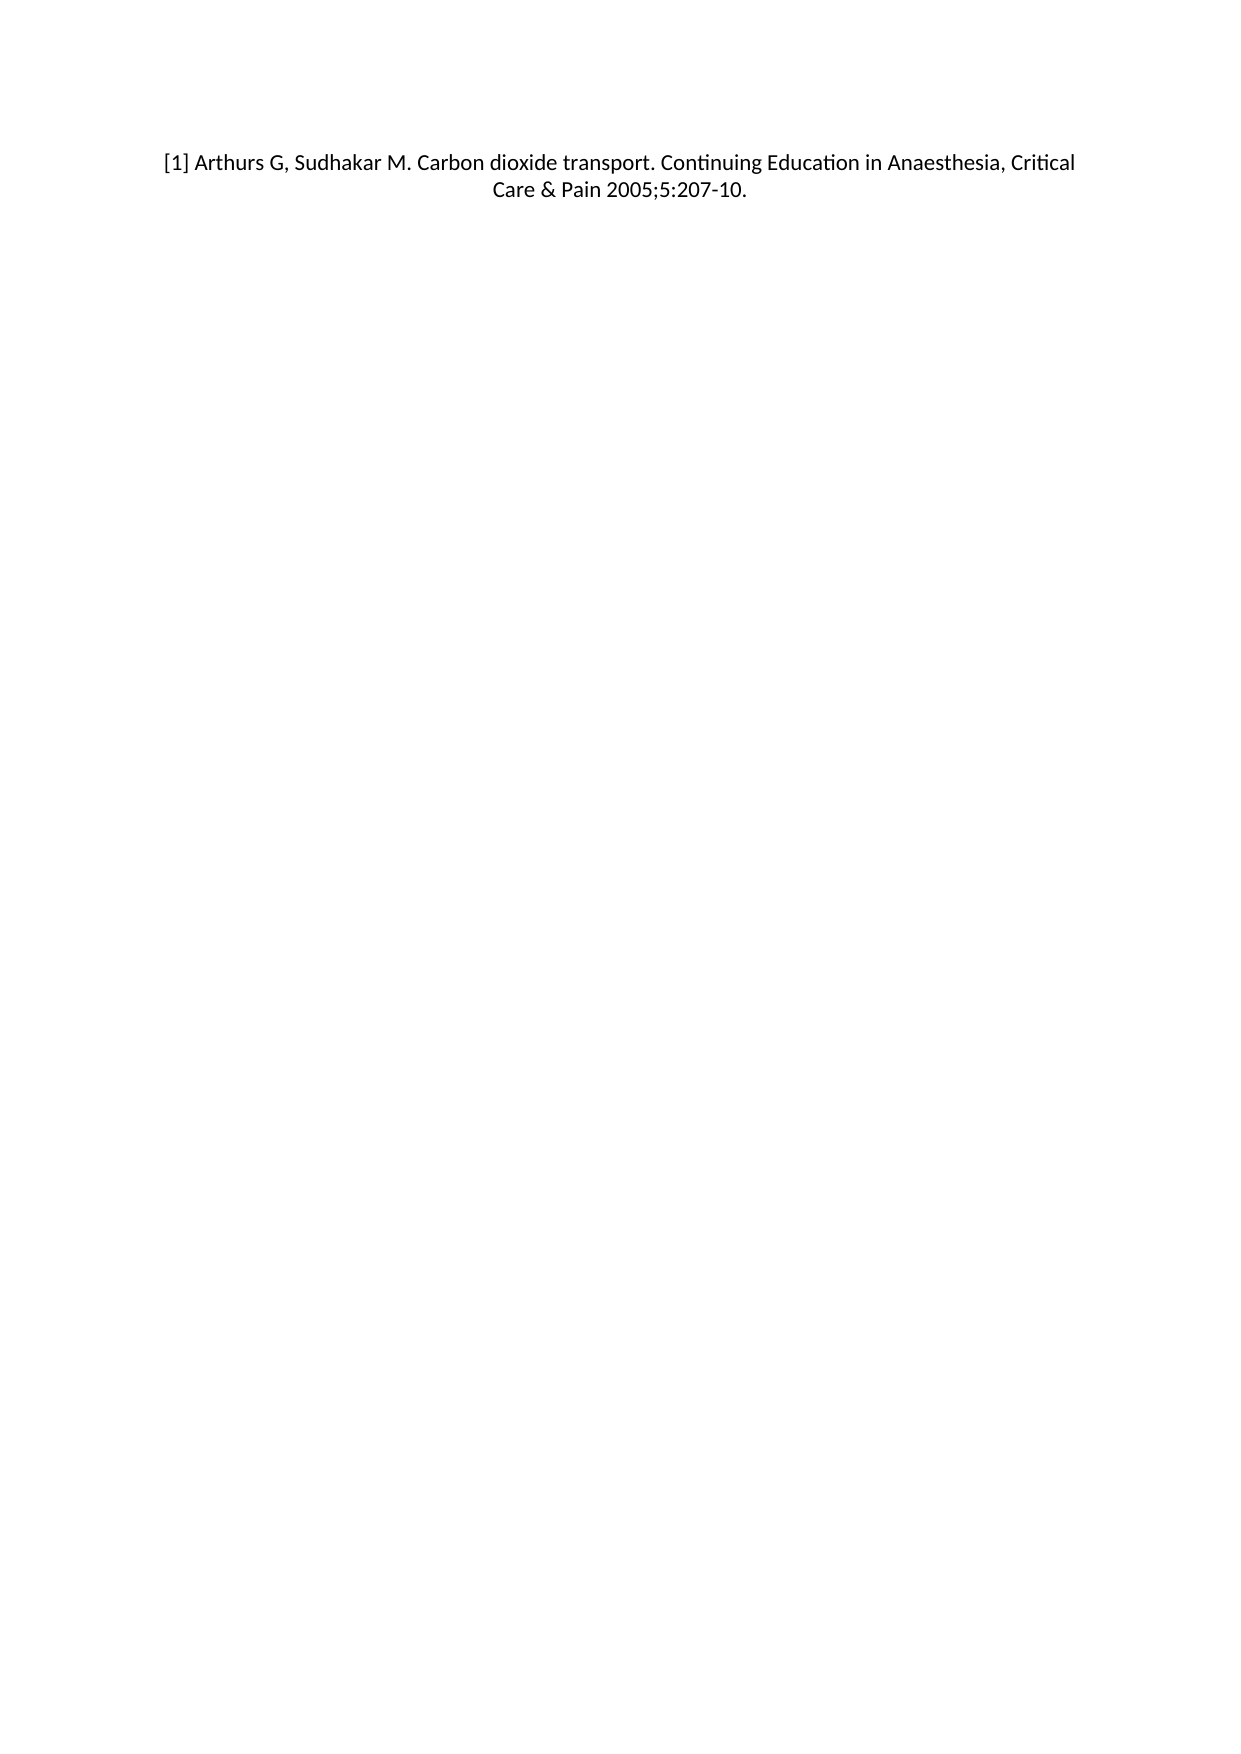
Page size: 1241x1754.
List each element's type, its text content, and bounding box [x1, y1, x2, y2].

text [1] Arthurs G, Sudhakar M. Carbon dioxide transport. Continuing Education in Anaesthesia, Critical Care & Pain 2005;5:207-10. [148, 148, 1093, 204]
